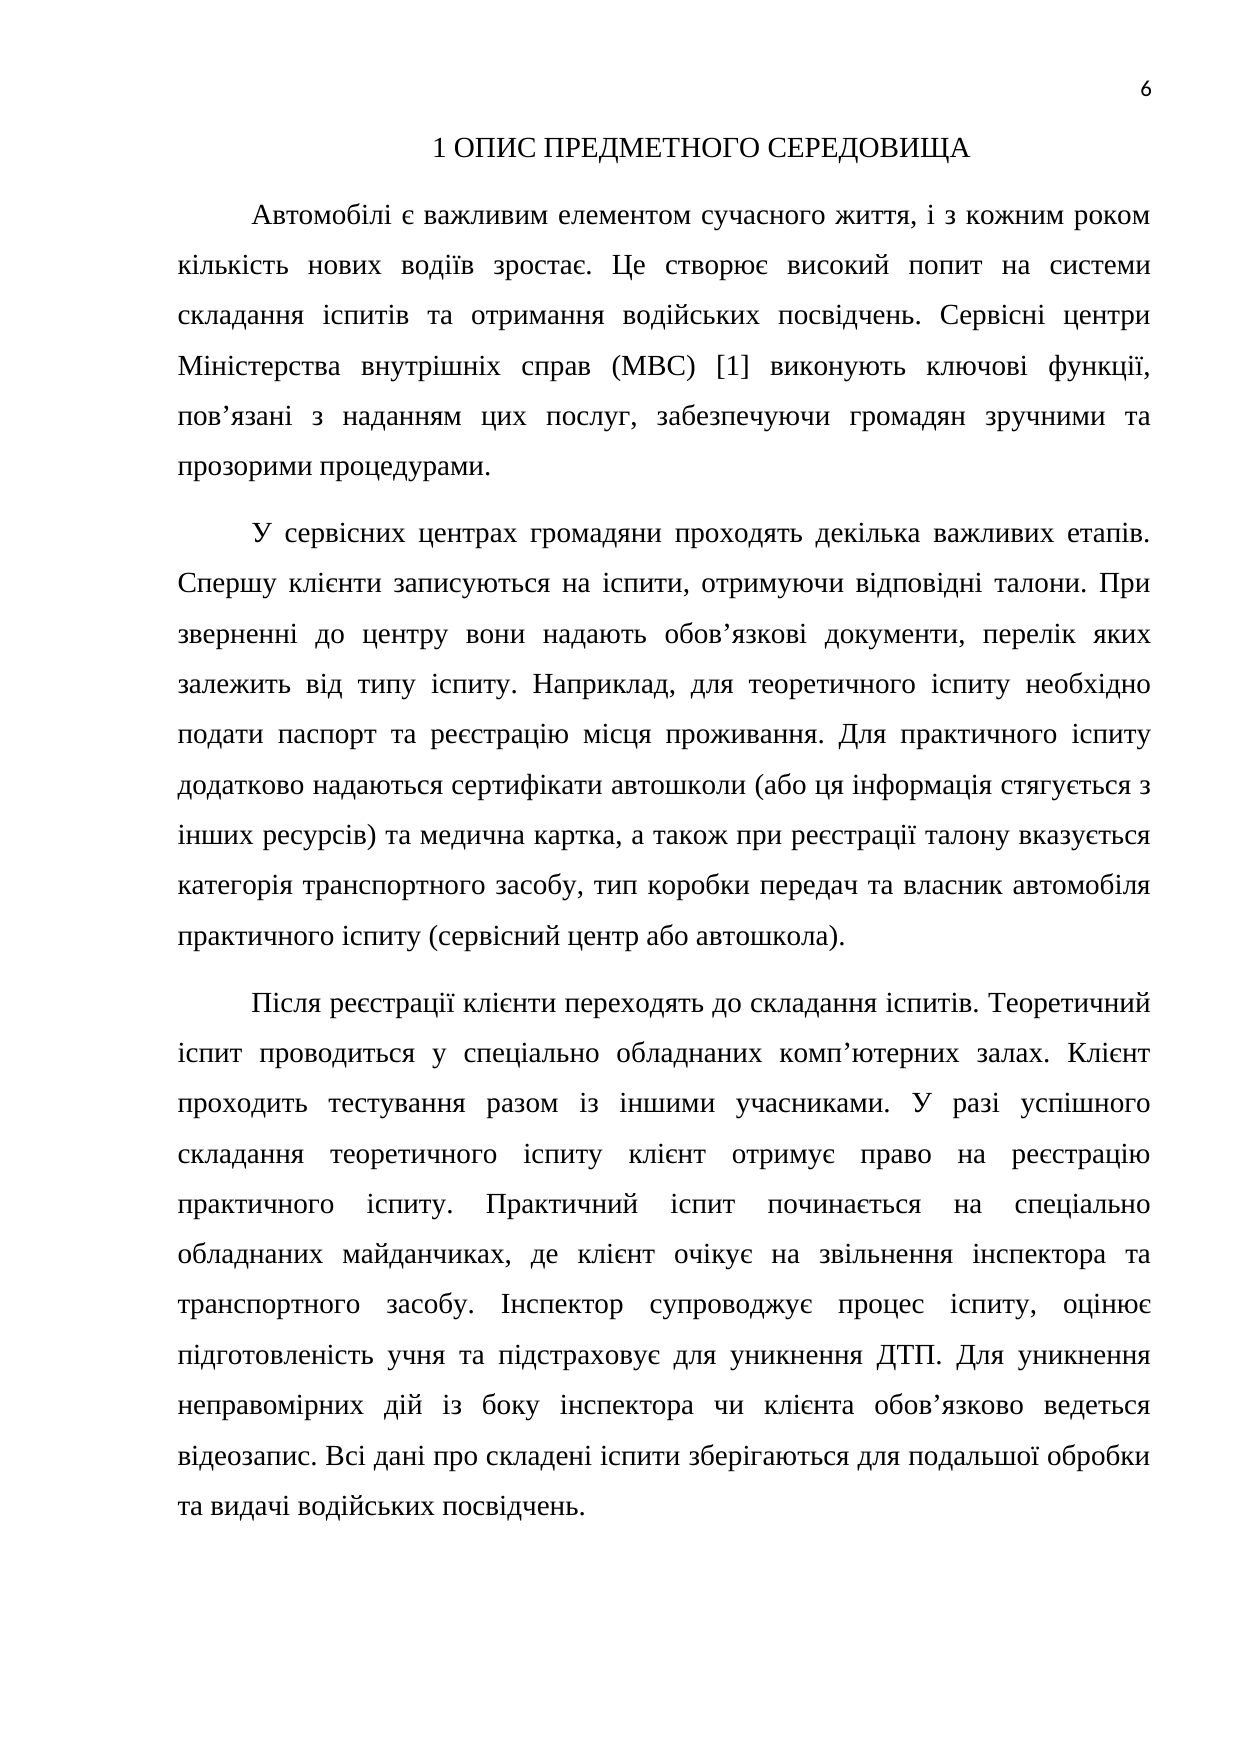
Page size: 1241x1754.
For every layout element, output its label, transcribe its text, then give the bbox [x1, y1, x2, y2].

text Після реєстрації клієнти переходять до складання іспитів. Теоретичний іспит проводиться у спеціально обладнаних комп’ютерних залах. Клієнт проходить тестування разом із іншими учасниками. У разі успішного складання теоретичного іспиту клієнт отримує право на реєстрацію практичного іспиту. Практичний іспит починається на спеціально обладнаних майданчиках, де клієнт очікує на звільнення інспектора та транспортного засобу. Інспектор супроводжує процес іспиту, оцінює підготовленість учня та підстраховує для уникнення ДТП. Для уникнення неправомірних дій із боку інспектора чи клієнта обов’язково ведеться відеозапис. Всі дані про складені іспити зберігаються для подальшої обробки та видачі водійських посвідчень. [177, 985, 1152, 1521]
text Автомобілі є важливим елементом сучасного життя, і з кожним роком кількість нових водіїв зростає. Це створює високий попит на системи складання іспитів та отримання водійських посвідчень. Сервісні центри Міністерства внутрішніх справ (МВС) [1] виконують ключові функції, пов’язані з наданням цих послуг, забезпечуючи громадян зручними та прозорими процедурами. [177, 197, 1152, 482]
text 1 ОПИС ПРЕДМЕТНОГО СЕРЕДОВИЩА [177, 130, 1152, 163]
text У сервісних центрах громадяни проходять декілька важливих етапів. Спершу клієнти записуються на іспити, отримуючи відповідні талони. При зверненні до центру вони надають обов’язкові документи, перелік яких залежить від типу іспиту. Наприклад, для теоретичного іспиту необхідно подати паспорт та реєстрацію місця проживання. Для практичного іспиту додатково надаються сертифікати автошколи (або ця інформація стягується з інших ресурсів) та медична картка, а також при реєстрації талону вказується категорія транспортного засобу, тип коробки передач та власник автомобіля практичного іспиту (сервісний центр або автошкола). [177, 515, 1152, 951]
